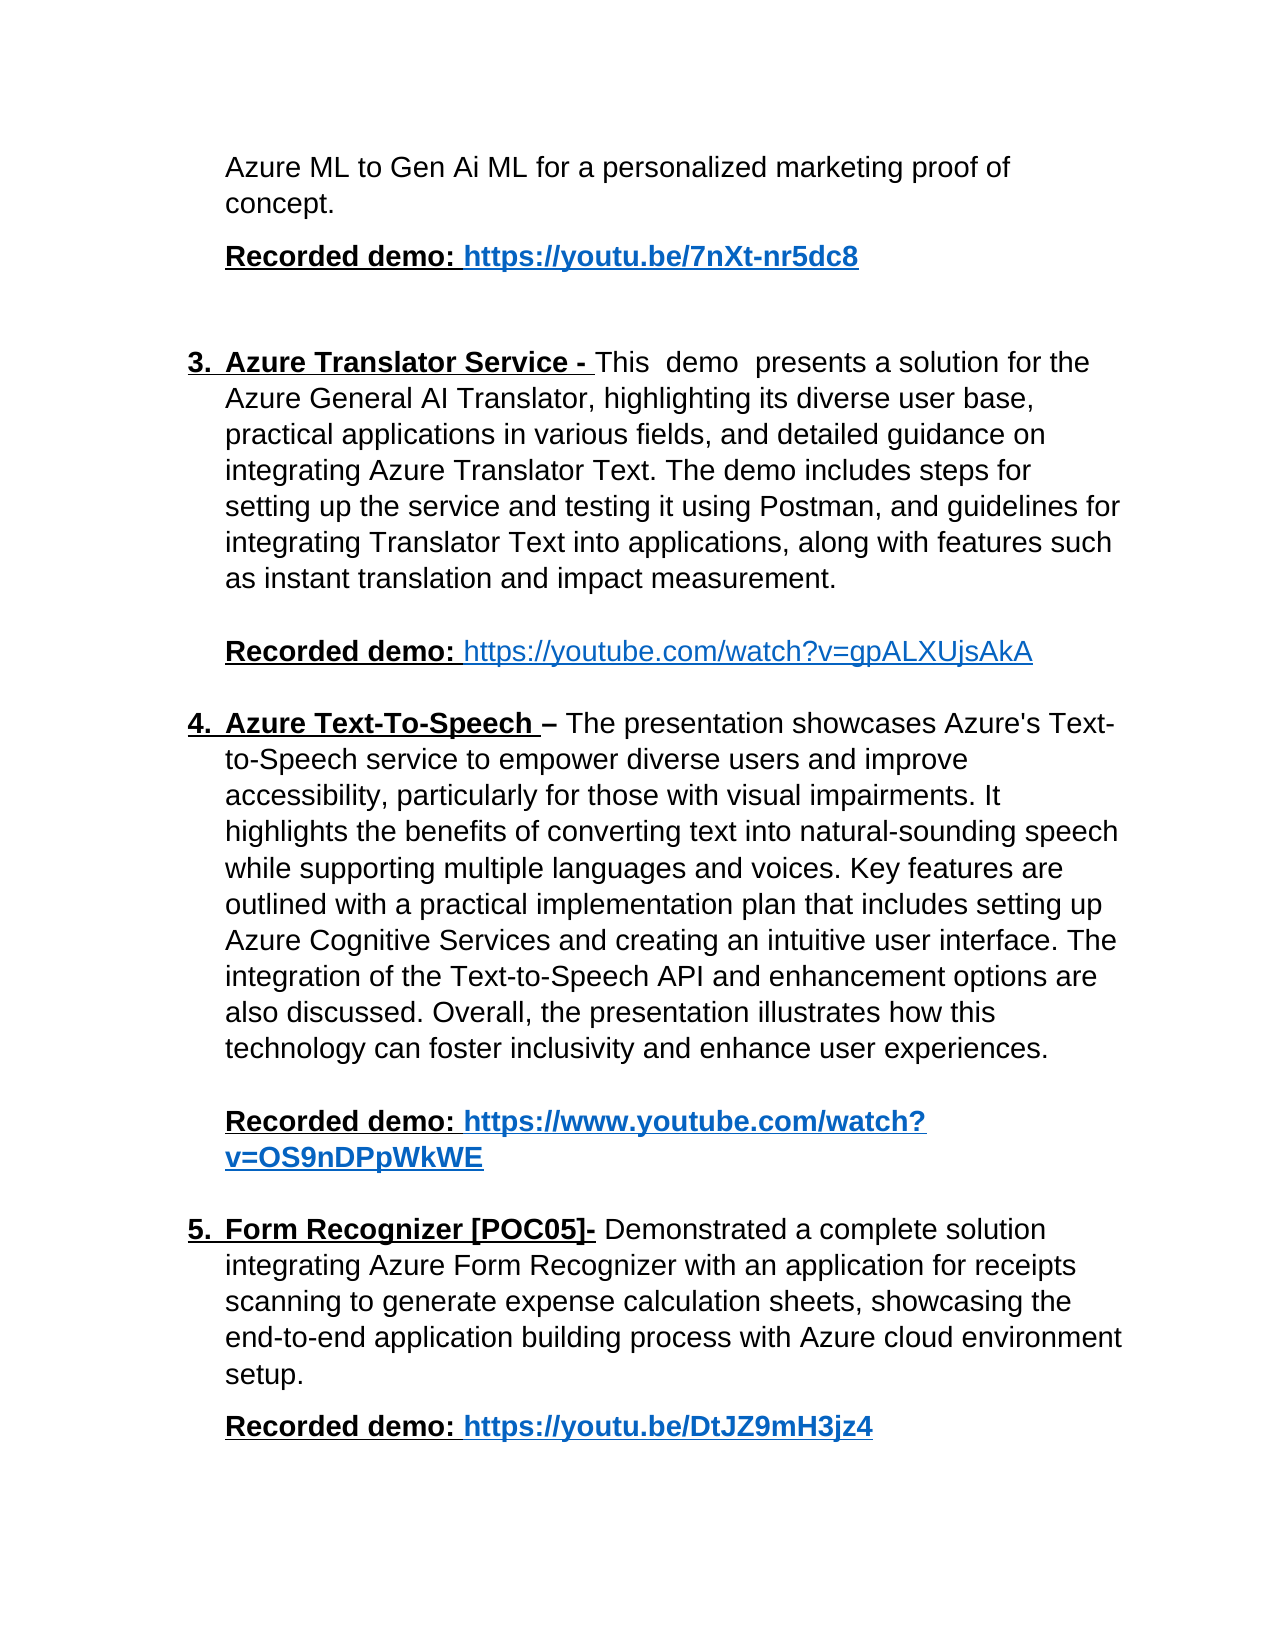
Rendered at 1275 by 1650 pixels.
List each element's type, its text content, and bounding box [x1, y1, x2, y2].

list Form Recognizer [POC05]- Demonstrated a complete solution integrating Azure Form Recognizer with an application for receipts scanning to generate expense calculation sheets, showcasing the end-to-end application building process with Azure cloud environment setup. [187, 1212, 1125, 1390]
text Recorded demo: https://youtu.be/DtJZ9mH3jz4 [150, 1409, 1125, 1443]
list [187, 150, 1125, 220]
list Recorded demo: https://www.youtube.com/watch?v=OS9nDPpWkWE [225, 1104, 1125, 1173]
list Azure Text-To-Speech – The presentation showcases Azure's Text-to-Speech service to empower diverse users and improve accessibility, particularly for those with visual impairments. It highlights the benefits of converting text into natural-sounding speech while supporting multiple languages and voices. Key features are outlined with a practical implementation plan that includes setting up Azure Cognitive Services and creating an intuitive user interface. The integration of the Text-to-Speech API and enhancement options are also discussed. Overall, the presentation illustrates how this technology can foster inclusivity and enhance user experiences. [187, 706, 1125, 1065]
list Azure Translator Service - This demo presents a solution for the Azure General AI Translator, highlighting its diverse user base, practical applications in various fields, and detailed guidance on integrating Azure Translator Text. The demo includes steps for setting up the service and testing it using Postman, and guidelines for integrating Translator Text into applications, along with features such as instant translation and impact measurement. [187, 344, 1125, 595]
list Recorded demo: https://youtube.com/watch?v=gpALXUjsAkA [225, 634, 1125, 667]
text Recorded demo: https://youtu.be/7nXt-nr5dc8 [150, 239, 1125, 272]
